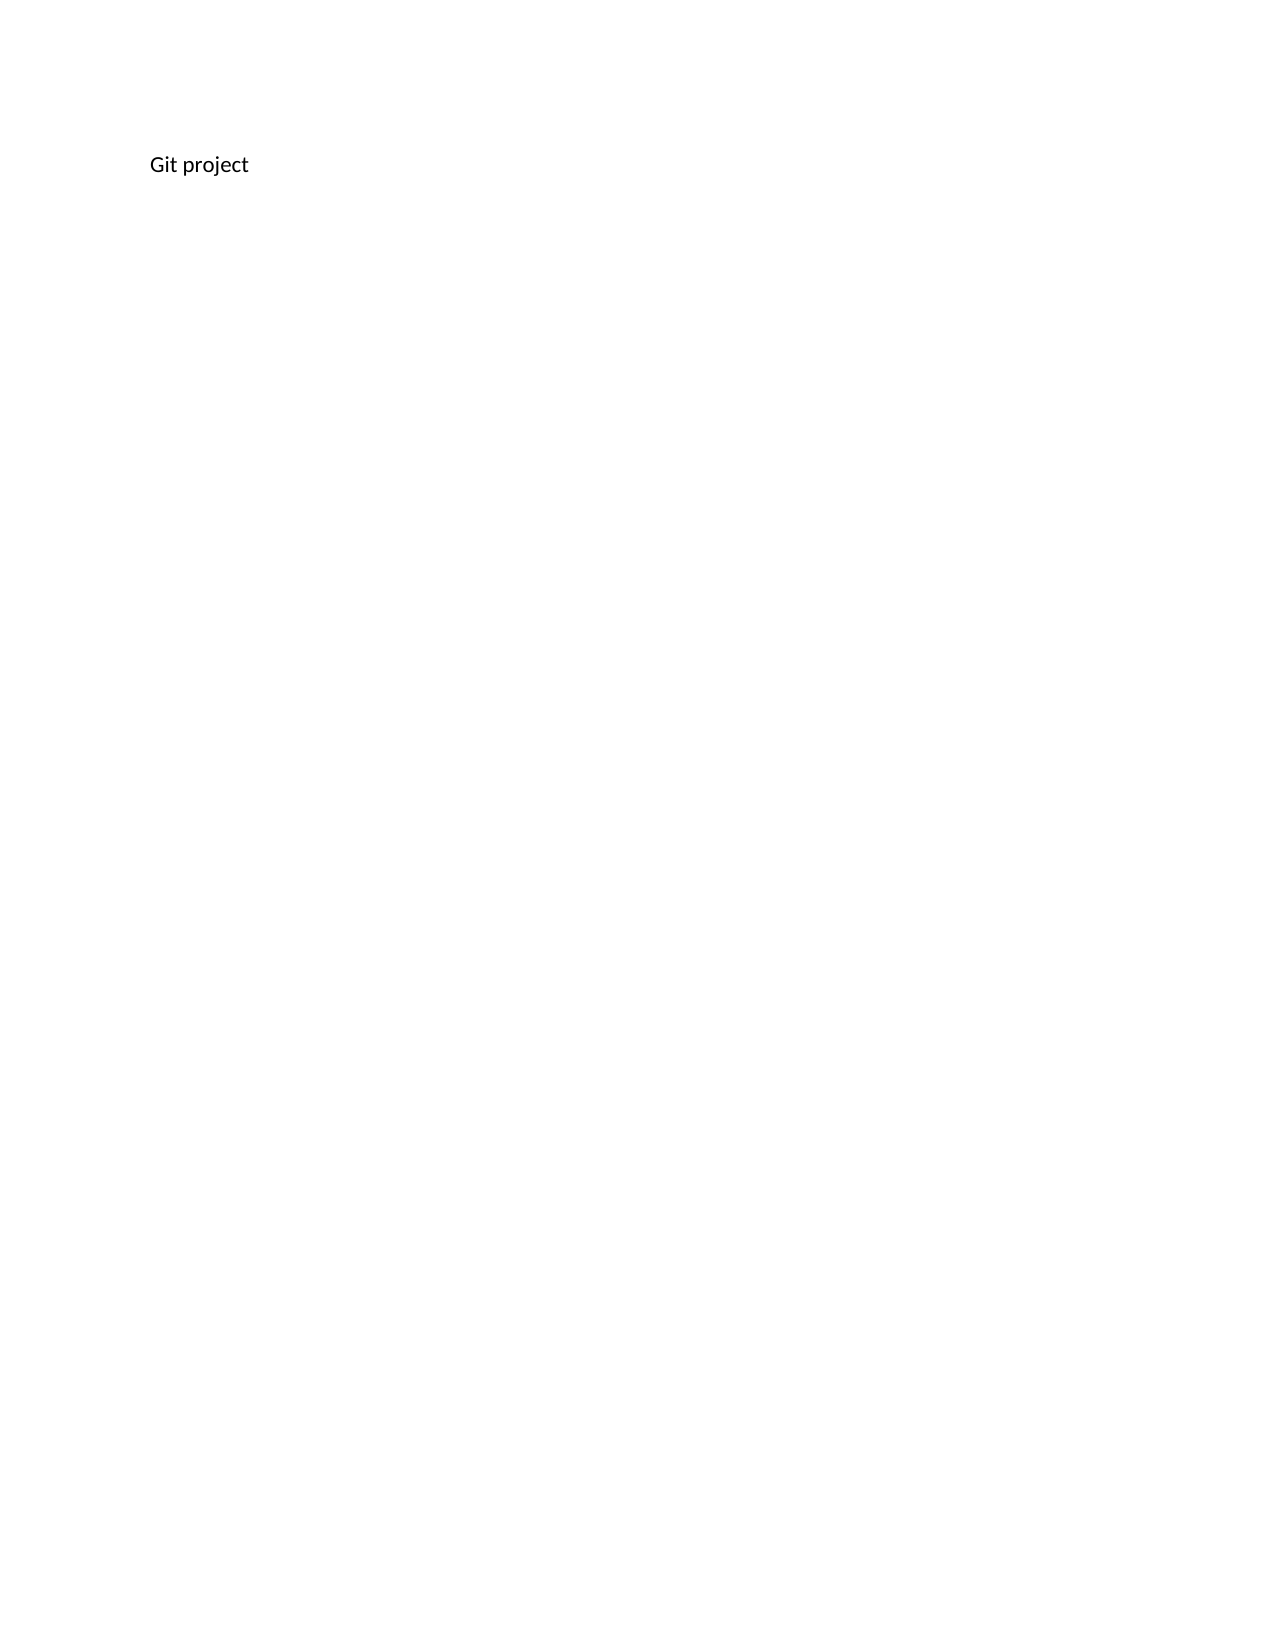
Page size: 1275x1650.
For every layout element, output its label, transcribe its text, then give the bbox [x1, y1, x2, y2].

text Git project [150, 150, 1125, 178]
